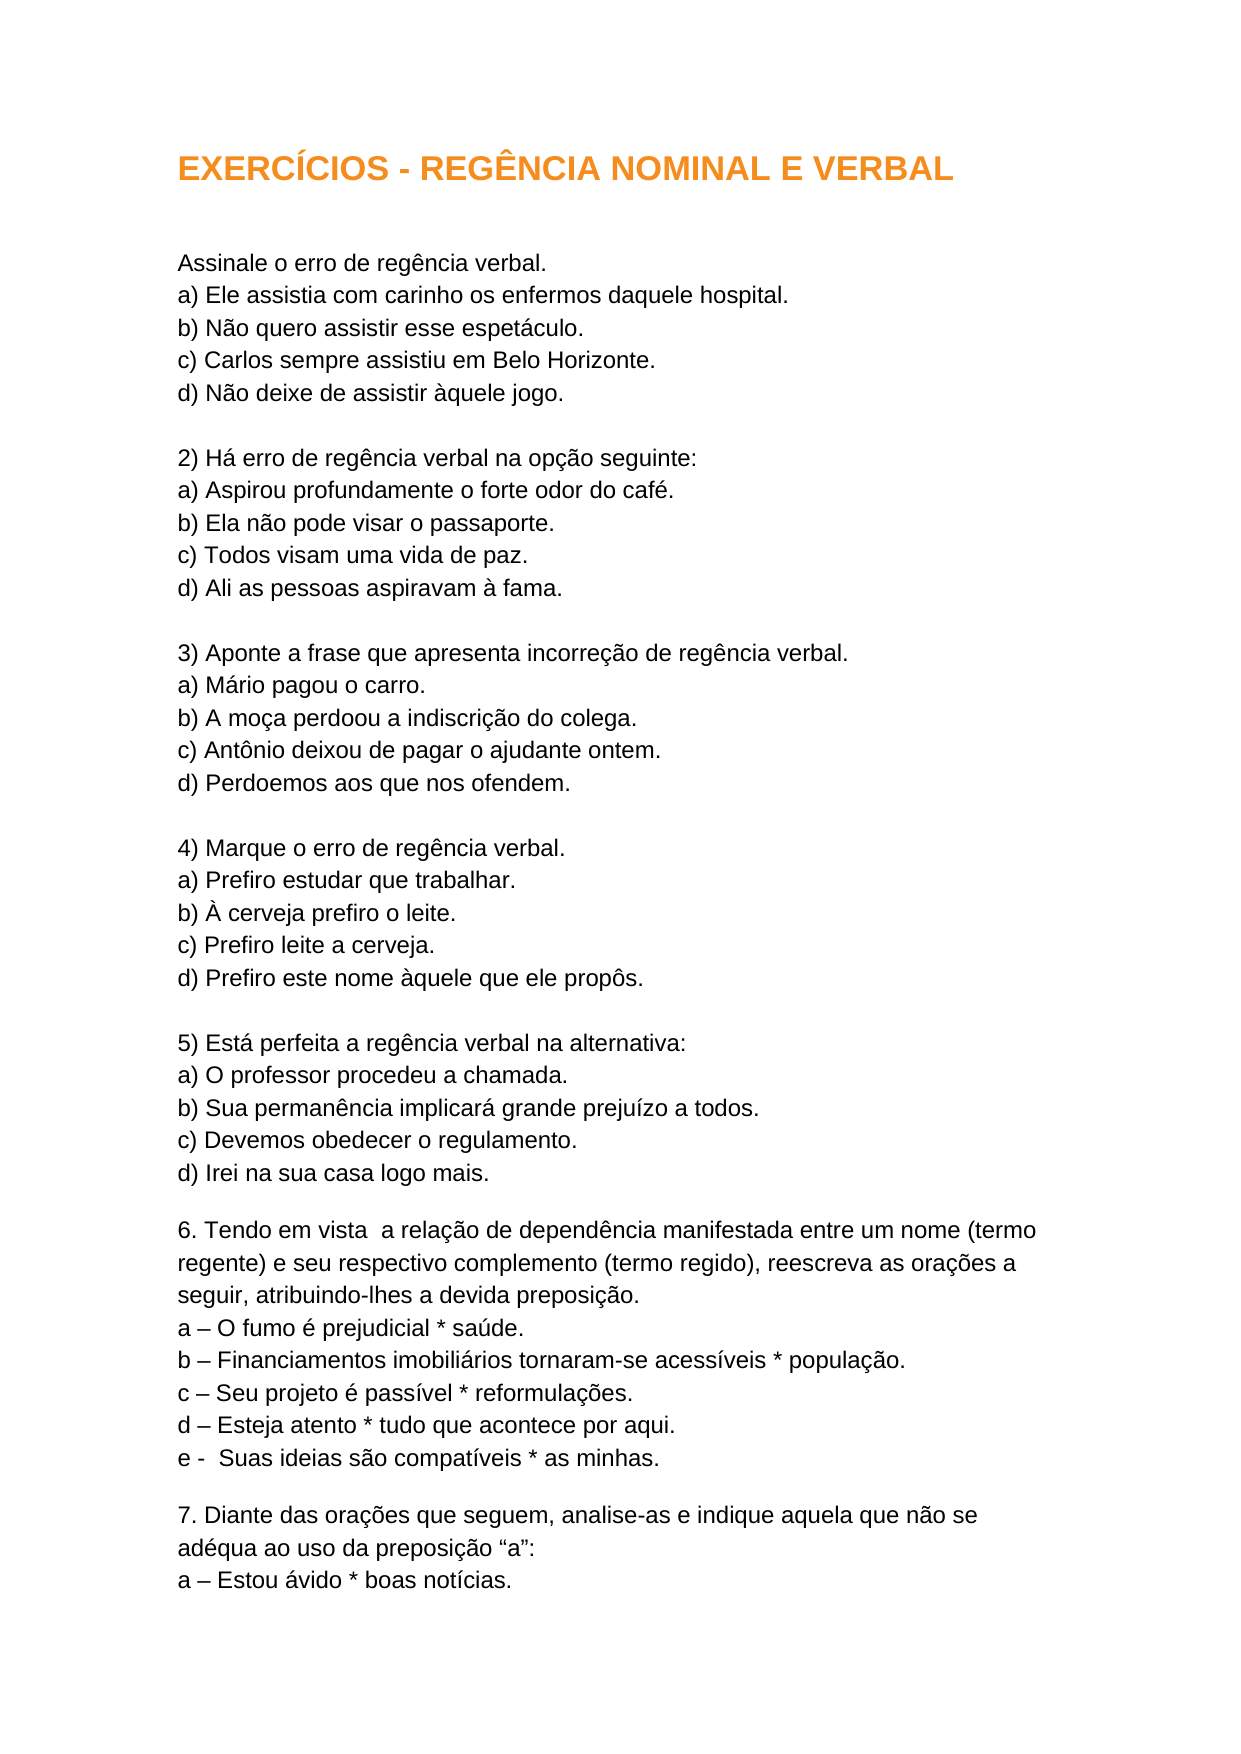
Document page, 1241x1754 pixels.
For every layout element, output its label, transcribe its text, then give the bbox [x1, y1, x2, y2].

text EXERCÍCIOS - REGÊNCIA NOMINAL E VERBAL [177, 148, 1063, 187]
text e - Suas ideias são compatíveis * as minhas. [177, 1439, 1063, 1471]
text Assinale o erro de regência verbal. a) Ele assistia com carinho os enfermos daquele hospital. b) Não quero assistir esse espetáculo. c) Carlos sempre assistiu em Belo Horizonte. d) Não deixe de assistir àquele jogo. 2) Há erro de regência verbal na opção seguinte: a) Aspirou profundamente o forte odor do café. b) Ela não pode visar o passaporte. c) Todos visam uma vida de paz. d) Ali as pessoas aspiravam à fama. 3) Aponte a frase que apresenta incorreção de regência verbal. a) Mário pagou o carro. b) A moça perdoou a indiscrição do colega. c) Antônio deixou de pagar o ajudante ontem. d) Perdoemos aos que nos ofendem. 4) Marque o erro de regência verbal. a) Prefiro estudar que trabalhar. b) À cerveja prefiro o leite. c) Prefiro leite a cerveja. d) Prefiro este nome àquele que ele propôs. 5) Está perfeita a regência verbal na alternativa: a) O professor procedeu a chamada. b) Sua permanência implicará grande prejuízo a todos. c) Devemos obedecer o regulamento. d) Irei na sua casa logo mais. [177, 244, 1063, 1186]
text b – Financiamentos imobiliários tornaram-se acessíveis * população. [177, 1341, 1063, 1374]
text a – O fumo é prejudicial * saúde. [177, 1309, 1063, 1341]
text 6. Tendo em vista a relação de dependência manifestada entre um nome (termo regente) e seu respectivo complemento (termo regido), reescreva as orações a seguir, atribuindo-lhes a devida preposição. [177, 1211, 1063, 1309]
text a – Estou ávido * boas notícias. [177, 1561, 1063, 1594]
text d – Esteja atento * tudo que acontece por aqui. [177, 1406, 1063, 1439]
text 7. Diante das orações que seguem, analise-as e indique aquela que não se adéqua ao uso da preposição “a”: [177, 1496, 1063, 1561]
text c – Seu projeto é passível * reformulações. [177, 1374, 1063, 1406]
